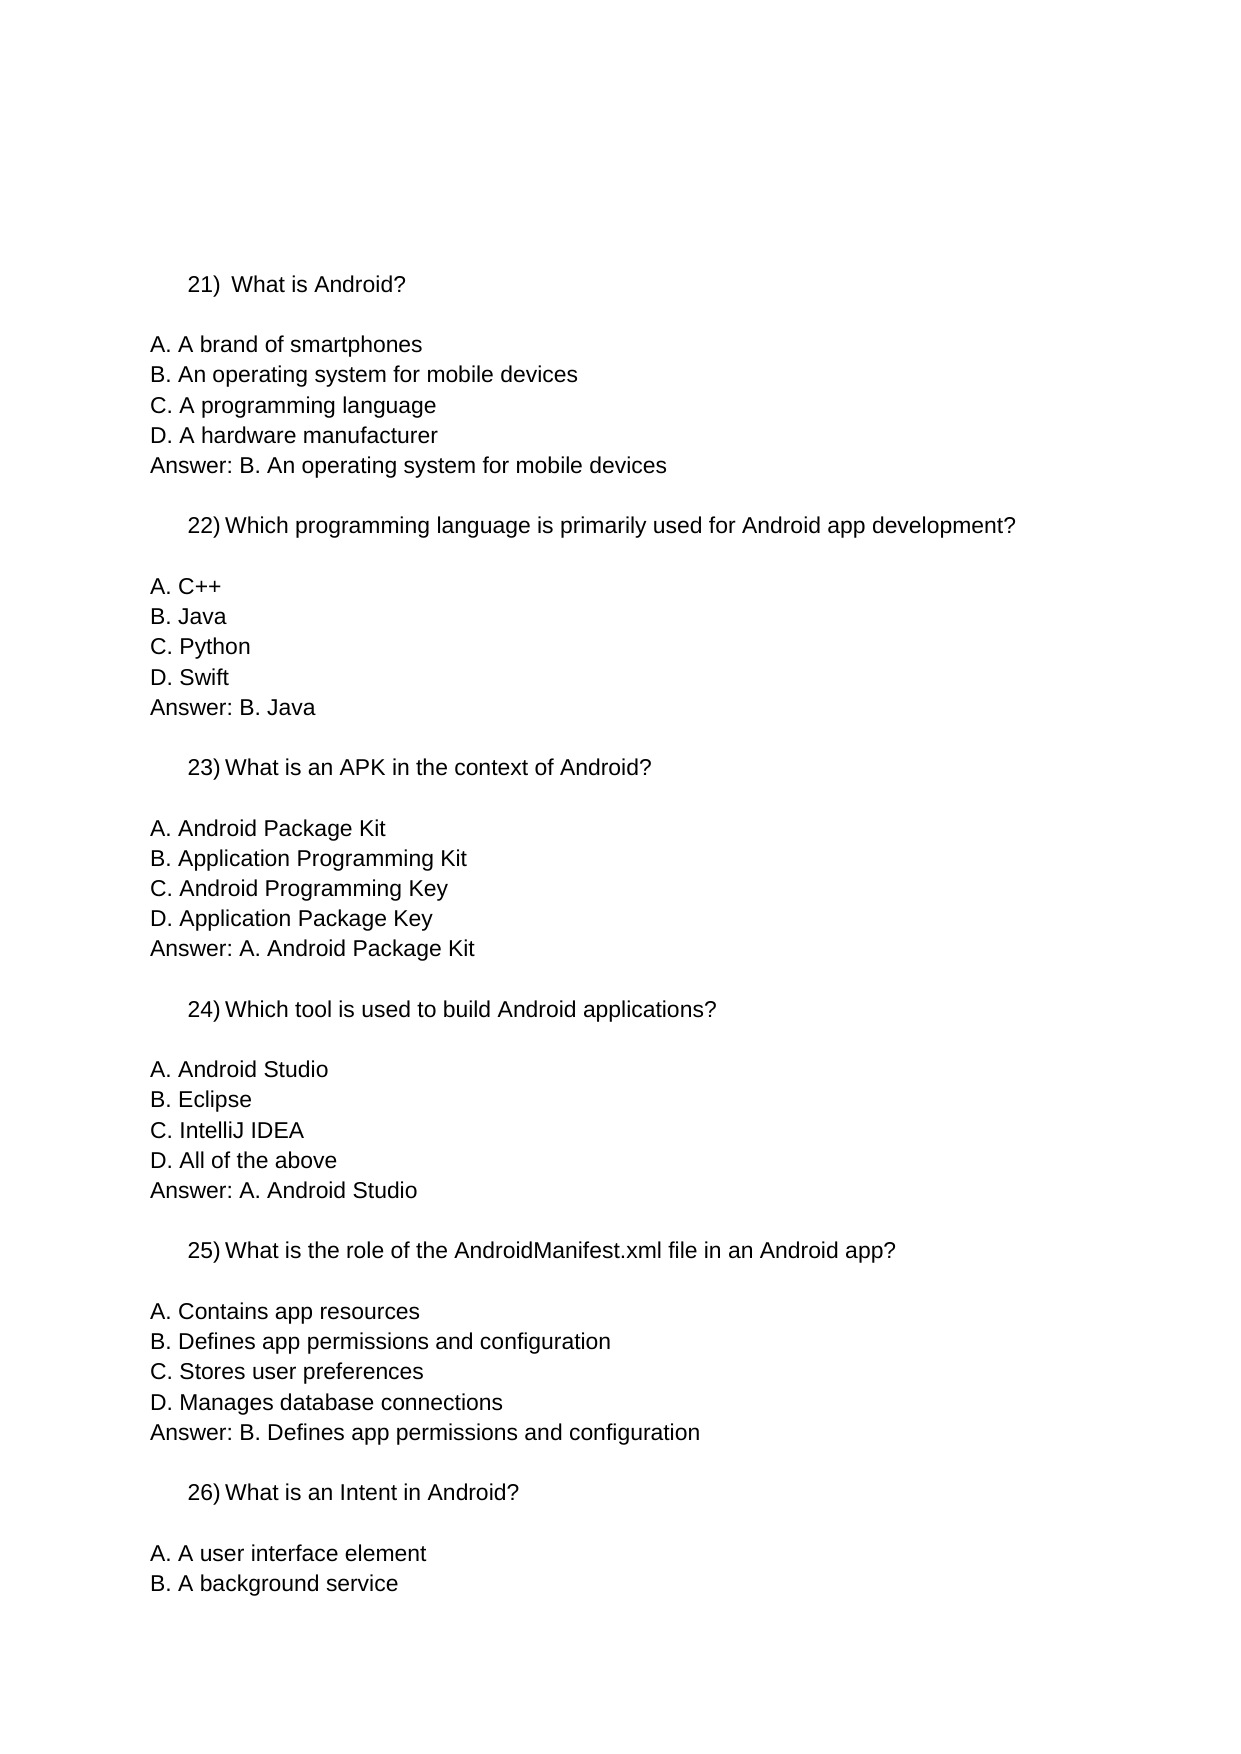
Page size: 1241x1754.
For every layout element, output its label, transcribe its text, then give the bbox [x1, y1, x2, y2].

list What is Android? [187, 271, 1090, 297]
text Answer: B. Defines app permissions and configuration [150, 1419, 1090, 1445]
text A. C++ [150, 573, 1090, 599]
text D. Manages database connections [150, 1388, 1090, 1415]
list Which programming language is primarily used for Android app development? [187, 512, 1090, 539]
text A. A user interface element [150, 1539, 1090, 1566]
text B. Java [150, 603, 1090, 629]
text D. All of the above [150, 1147, 1090, 1173]
text B. A background service [150, 1570, 1090, 1596]
text B. Eclipse [150, 1086, 1090, 1113]
text Answer: B. Java [150, 694, 1090, 720]
list What is an APK in the context of Android? [187, 754, 1090, 781]
text C. Android Programming Key [150, 875, 1090, 901]
text A. Android Studio [150, 1056, 1090, 1083]
text D. A hardware manufacturer [150, 422, 1090, 448]
list What is an Intent in Android? [187, 1479, 1090, 1506]
text Answer: A. Android Package Kit [150, 935, 1090, 962]
text C. Python [150, 633, 1090, 660]
list Which tool is used to build Android applications? [187, 996, 1090, 1022]
text A. A brand of smartphones [150, 331, 1090, 358]
list What is the role of the AndroidManifest.xml file in an Android app? [187, 1237, 1090, 1264]
text A. Contains app resources [150, 1298, 1090, 1324]
text B. Defines app permissions and configuration [150, 1328, 1090, 1354]
text A. Android Package Kit [150, 814, 1090, 841]
text C. Stores user preferences [150, 1358, 1090, 1385]
text B. An operating system for mobile devices [150, 361, 1090, 388]
text Answer: B. An operating system for mobile devices [150, 452, 1090, 478]
text C. A programming language [150, 392, 1090, 418]
text D. Application Package Key [150, 905, 1090, 932]
text D. Swift [150, 663, 1090, 690]
text Answer: A. Android Studio [150, 1177, 1090, 1203]
text B. Application Programming Kit [150, 845, 1090, 871]
text C. IntelliJ IDEA [150, 1117, 1090, 1143]
